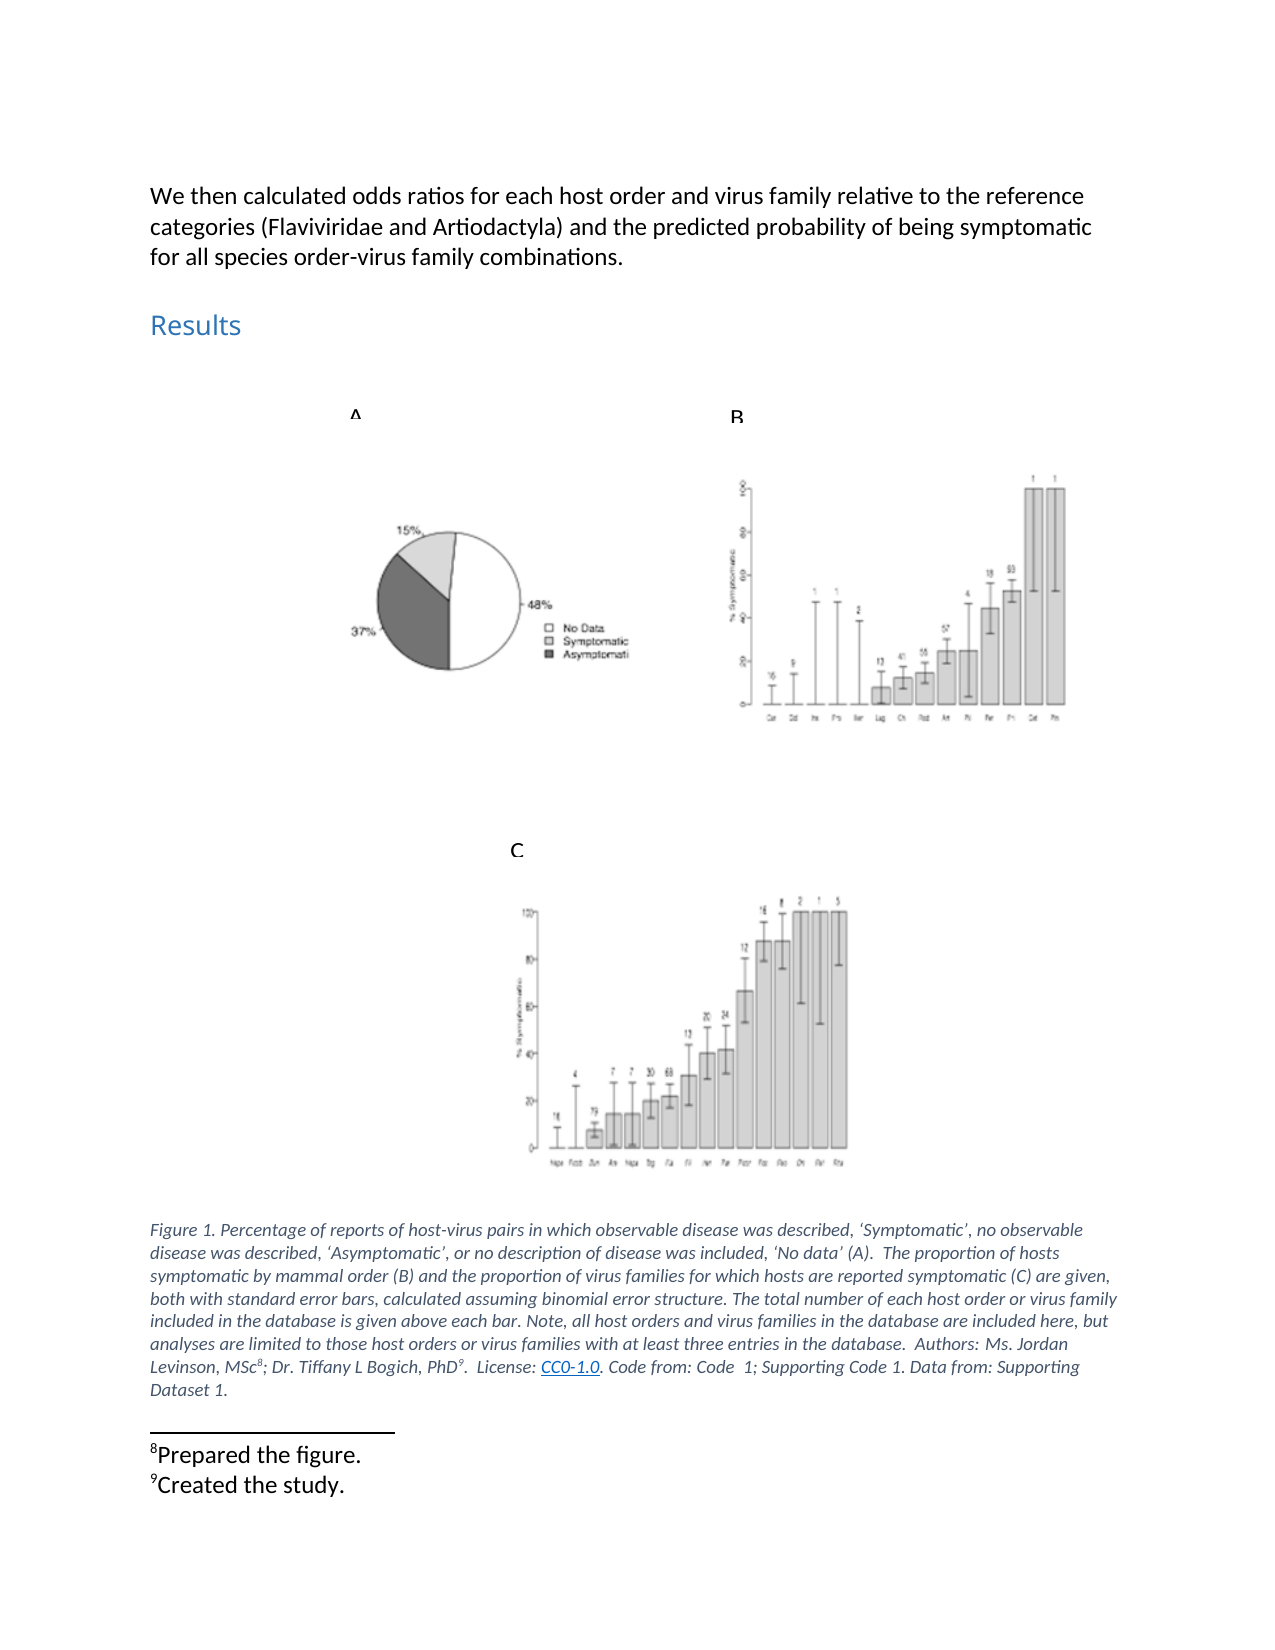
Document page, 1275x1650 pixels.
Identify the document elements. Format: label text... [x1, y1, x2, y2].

subtitle Results [150, 307, 1125, 344]
text Figure 1. Percentage of reports of host-virus pairs in which observable disease was described, ‘Symptomatic’, no observable disease was described, ‘Asymptomatic’, or no description of disease was included, ‘No data’ (A). The proportion of hosts symptomatic by mammal order (B) and the proportion of virus families for which hosts are reported symptomatic (C) are given, both with standard error bars, calculated assuming binomial error structure. The total number of each host order or virus family included in the database is given above each bar. Note, all host orders and virus families in the database are included here, but analyses are limited to those host orders or virus families with at least three entries in the database. Authors: Ms. Jordan Levinson, MSc; Dr. Tiffany L Bogich, PhD. License: CC0-1.0. Code from: Code 1; Supporting Code 1. Data from: Supporting Dataset 1. [150, 1218, 1125, 1401]
picture [272, 419, 674, 779]
picture [492, 857, 894, 1217]
text We then calculated odds ratios for each host order and virus family relative to the reference categories (Flaviviridae and Artiodactyla) and the predicted probability of being symptomatic for all species order-virus family combinations. [150, 181, 1125, 272]
picture [712, 423, 1113, 783]
